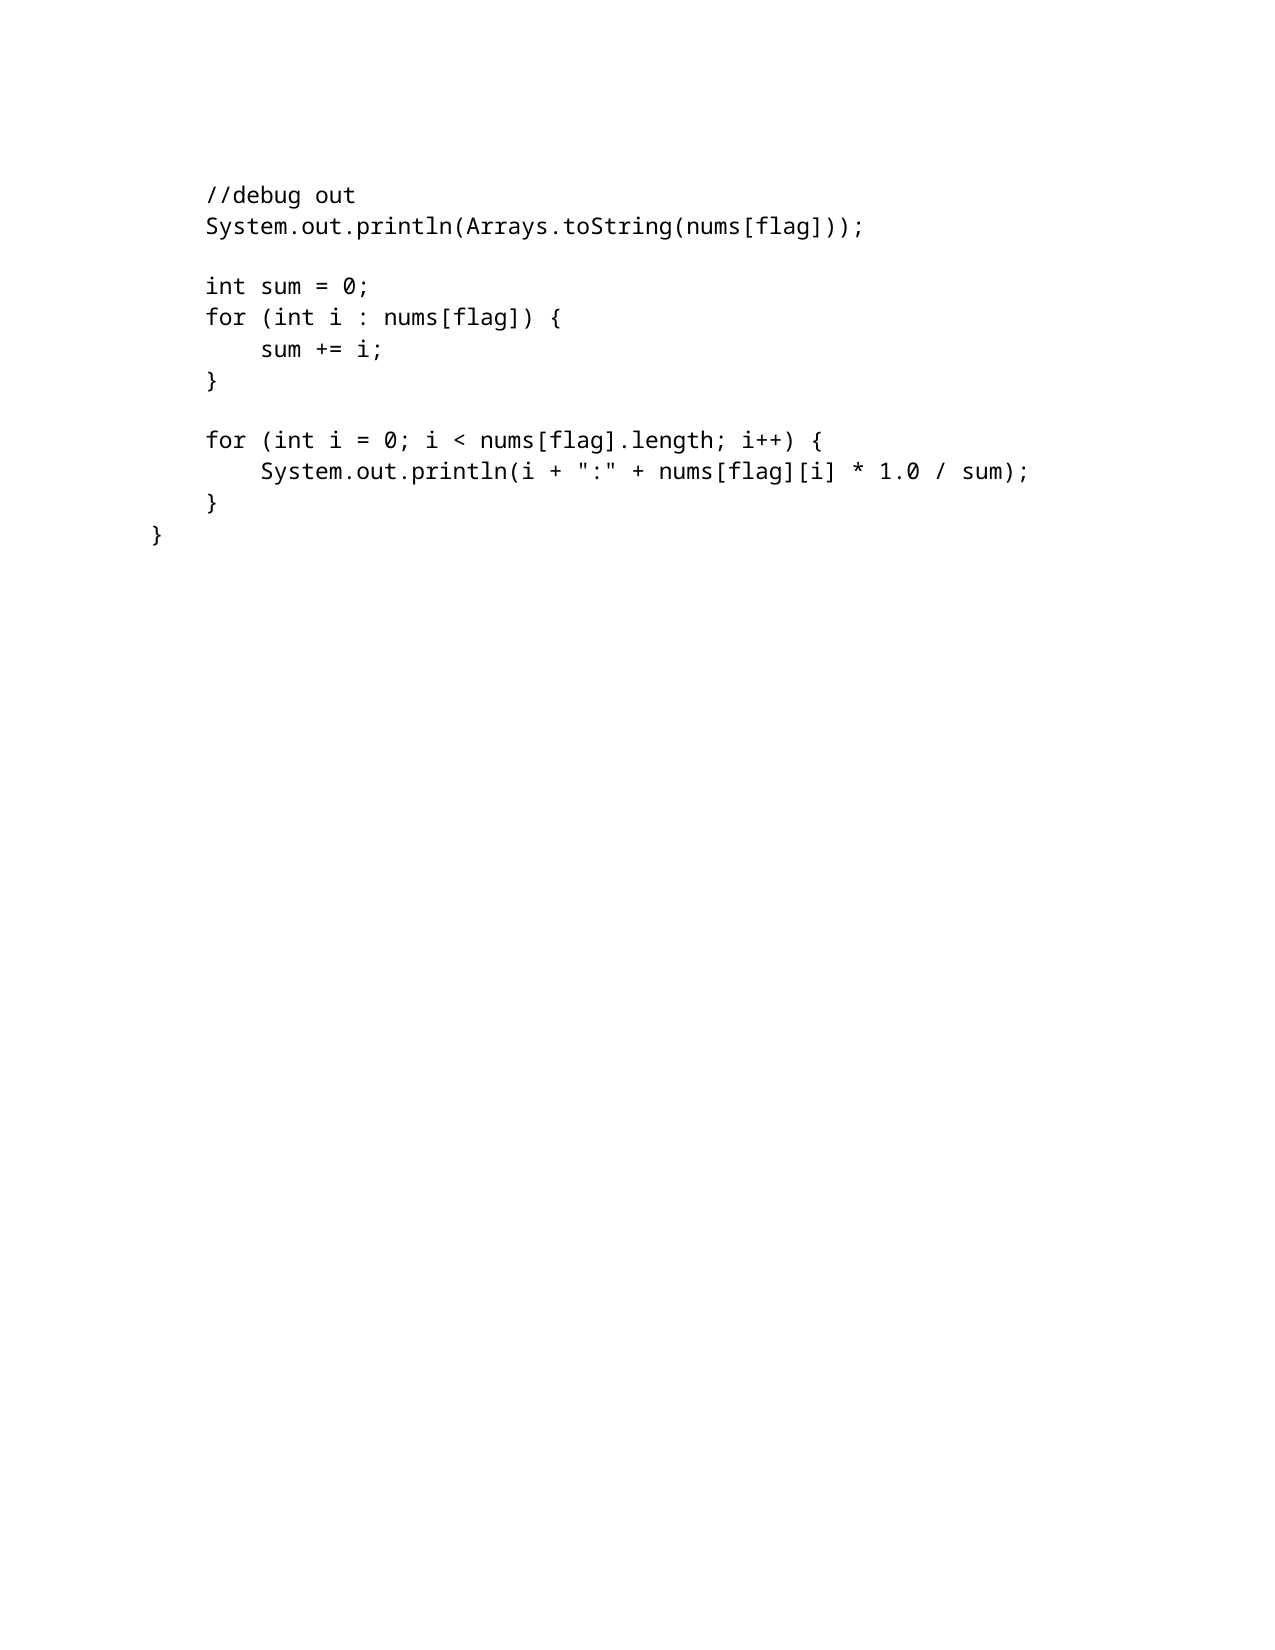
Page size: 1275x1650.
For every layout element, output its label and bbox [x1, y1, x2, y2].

text [150, 150, 1125, 549]
